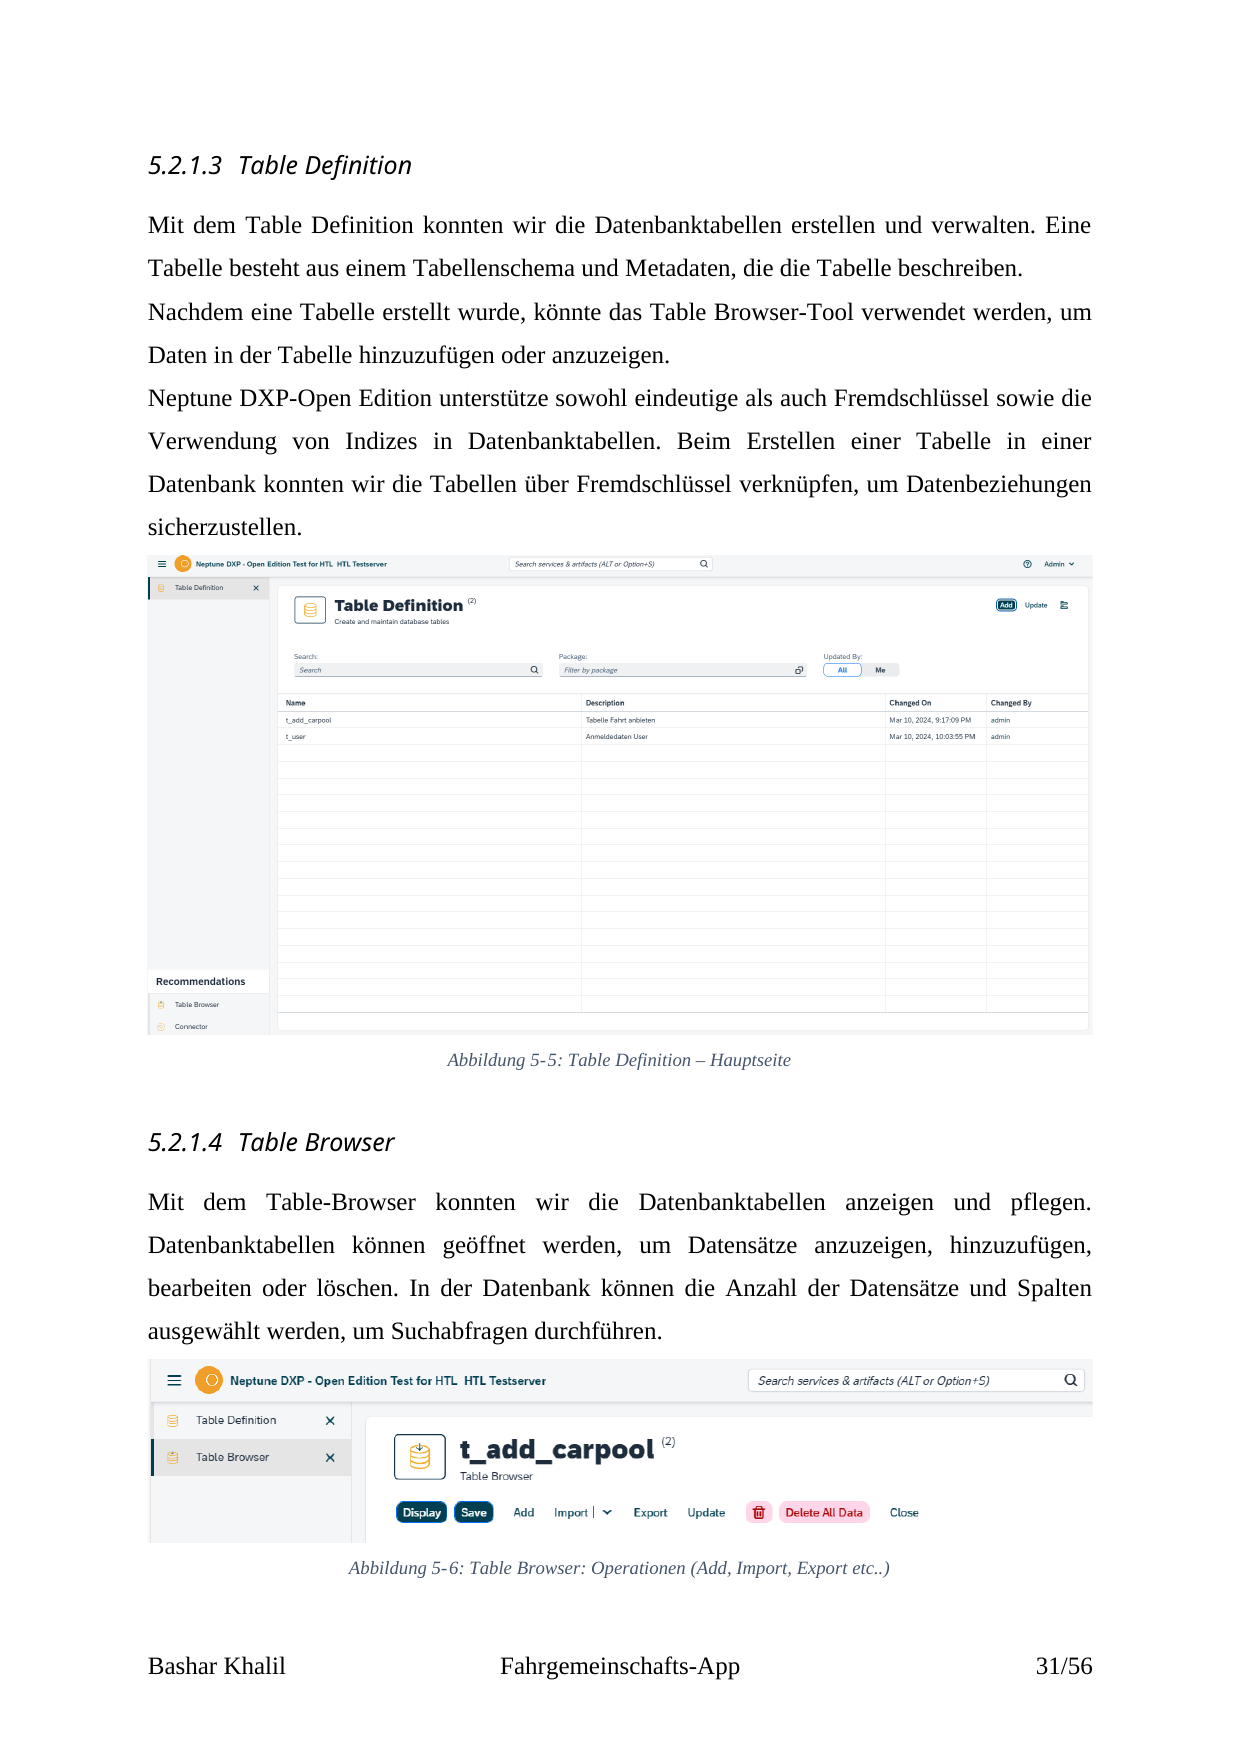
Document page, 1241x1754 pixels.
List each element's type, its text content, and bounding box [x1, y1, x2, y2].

text Abbildung 5-6: Table Browser: Operationen (Add, Import, Export etc..) [148, 1557, 1093, 1579]
text Mit dem Table-Browser konnten wir die Datenbanktabellen anzeigen und pflegen. Datenbanktabellen können geöffnet werden, um Datensätze anzuzeigen, hinzuzufügen, bearbeiten oder löschen. In der Datenbank können die Anzahl der Datensätze und Spalten ausgewählt werden, um Suchabfragen durchführen. [148, 1187, 1093, 1345]
picture [147, 1359, 1093, 1543]
subtitle Table Browser [148, 1124, 1093, 1158]
text Neptune DXP-Open Edition unterstütze sowohl eindeutige als auch Fremdschlüssel sowie die Verwendung von Indizes in Datenbanktabellen. Beim Erstellen einer Tabelle in einer Datenbank konnten wir die Tabellen über Fremdschlüssel verknüpfen, um Datenbeziehungen sicherzustellen. [148, 383, 1093, 541]
text Mit dem Table Definition konnten wir die Datenbanktabellen erstellen und verwalten. Eine Tabelle besteht aus einem Tabellenschema und Metadaten, die die Tabelle beschreiben. [148, 210, 1093, 282]
subtitle Table Definition [148, 148, 1093, 182]
text Nachdem eine Tabelle erstellt wurde, könnte das Table Browser-Tool verwendet werden, um Daten in der Tabelle hinzuzufügen oder anzuzeigen. [148, 297, 1093, 368]
picture [147, 555, 1093, 1035]
text Abbildung 5-5: Table Definition – Hauptseite [148, 1049, 1093, 1070]
